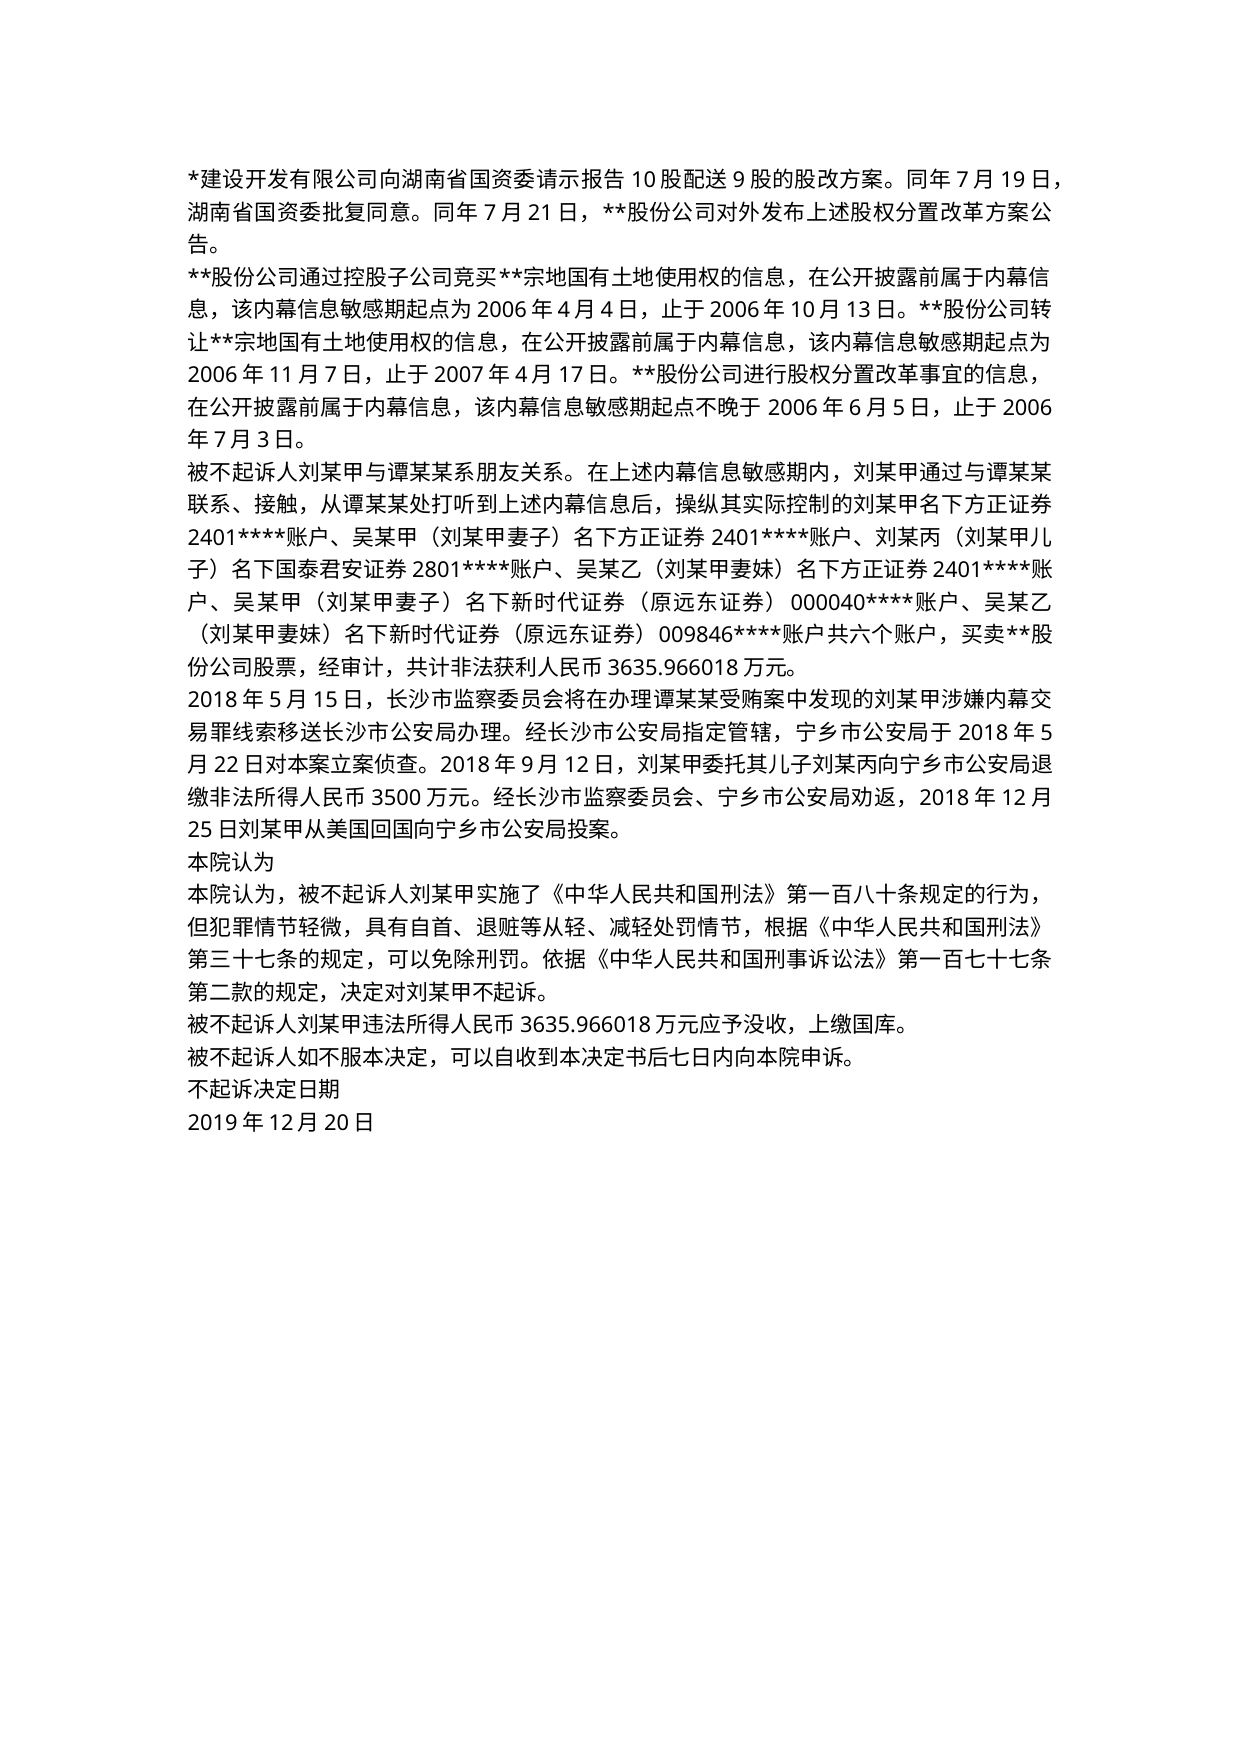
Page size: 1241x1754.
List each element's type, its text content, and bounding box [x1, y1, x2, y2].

text 2019年12月20日 [187, 1104, 1053, 1137]
text 被不起诉人刘某甲与谭某某系朋友关系。在上述内幕信息敏感期内，刘某甲通过与谭某某联系、接触，从谭某某处打听到上述内幕信息后，操纵其实际控制的刘某甲名下方正证券2401****账户、吴某甲（刘某甲妻子）名下方正证券2401****账户、刘某丙（刘某甲儿子）名下国泰君安证券2801****账户、吴某乙（刘某甲妻妹）名下方正证券2401****账户、吴某甲（刘某甲妻子）名下新时代证券（原远东证券）000040****账户、吴某乙（刘某甲妻妹）名下新时代证券（原远东证券）009846****账户共六个账户，买卖**股份公司股票，经审计，共计非法获利人民币3635.966018万元。 [187, 454, 1053, 682]
text 不起诉决定日期 [187, 1072, 1053, 1104]
text **股份公司通过控股子公司竞买**宗地国有土地使用权的信息，在公开披露前属于内幕信息，该内幕信息敏感期起点为2006年4月4日，止于2006年10月13日。**股份公司转让**宗地国有土地使用权的信息，在公开披露前属于内幕信息，该内幕信息敏感期起点为2006年11月7日，止于2007年4月17日。**股份公司进行股权分置改革事宜的信息，在公开披露前属于内幕信息，该内幕信息敏感期起点不晚于2006年6月5日，止于2006年7月3日。 [187, 259, 1053, 454]
text 本院认为 [187, 844, 1053, 877]
text 本院认为，被不起诉人刘某甲实施了《中华人民共和国刑法》第一百八十条规定的行为，但犯罪情节轻微，具有自首、退赃等从轻、减轻处罚情节，根据《中华人民共和国刑法》第三十七条的规定，可以免除刑罚。依据《中华人民共和国刑事诉讼法》第一百七十七条第二款的规定，决定对刘某甲不起诉。 [187, 877, 1053, 1007]
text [187, 162, 1053, 259]
text 2018年5月15日，长沙市监察委员会将在办理谭某某受贿案中发现的刘某甲涉嫌内幕交易罪线索移送长沙市公安局办理。经长沙市公安局指定管辖，宁乡市公安局于2018年5月22日对本案立案侦查。2018年9月12日，刘某甲委托其儿子刘某丙向宁乡市公安局退缴非法所得人民币3500万元。经长沙市监察委员会、宁乡市公安局劝返，2018年12月25日刘某甲从美国回国向宁乡市公安局投案。 [187, 682, 1053, 844]
text 被不起诉人刘某甲违法所得人民币3635.966018万元应予没收，上缴国库。 [187, 1007, 1053, 1039]
text 被不起诉人如不服本决定，可以自收到本决定书后七日内向本院申诉。 [187, 1039, 1053, 1072]
